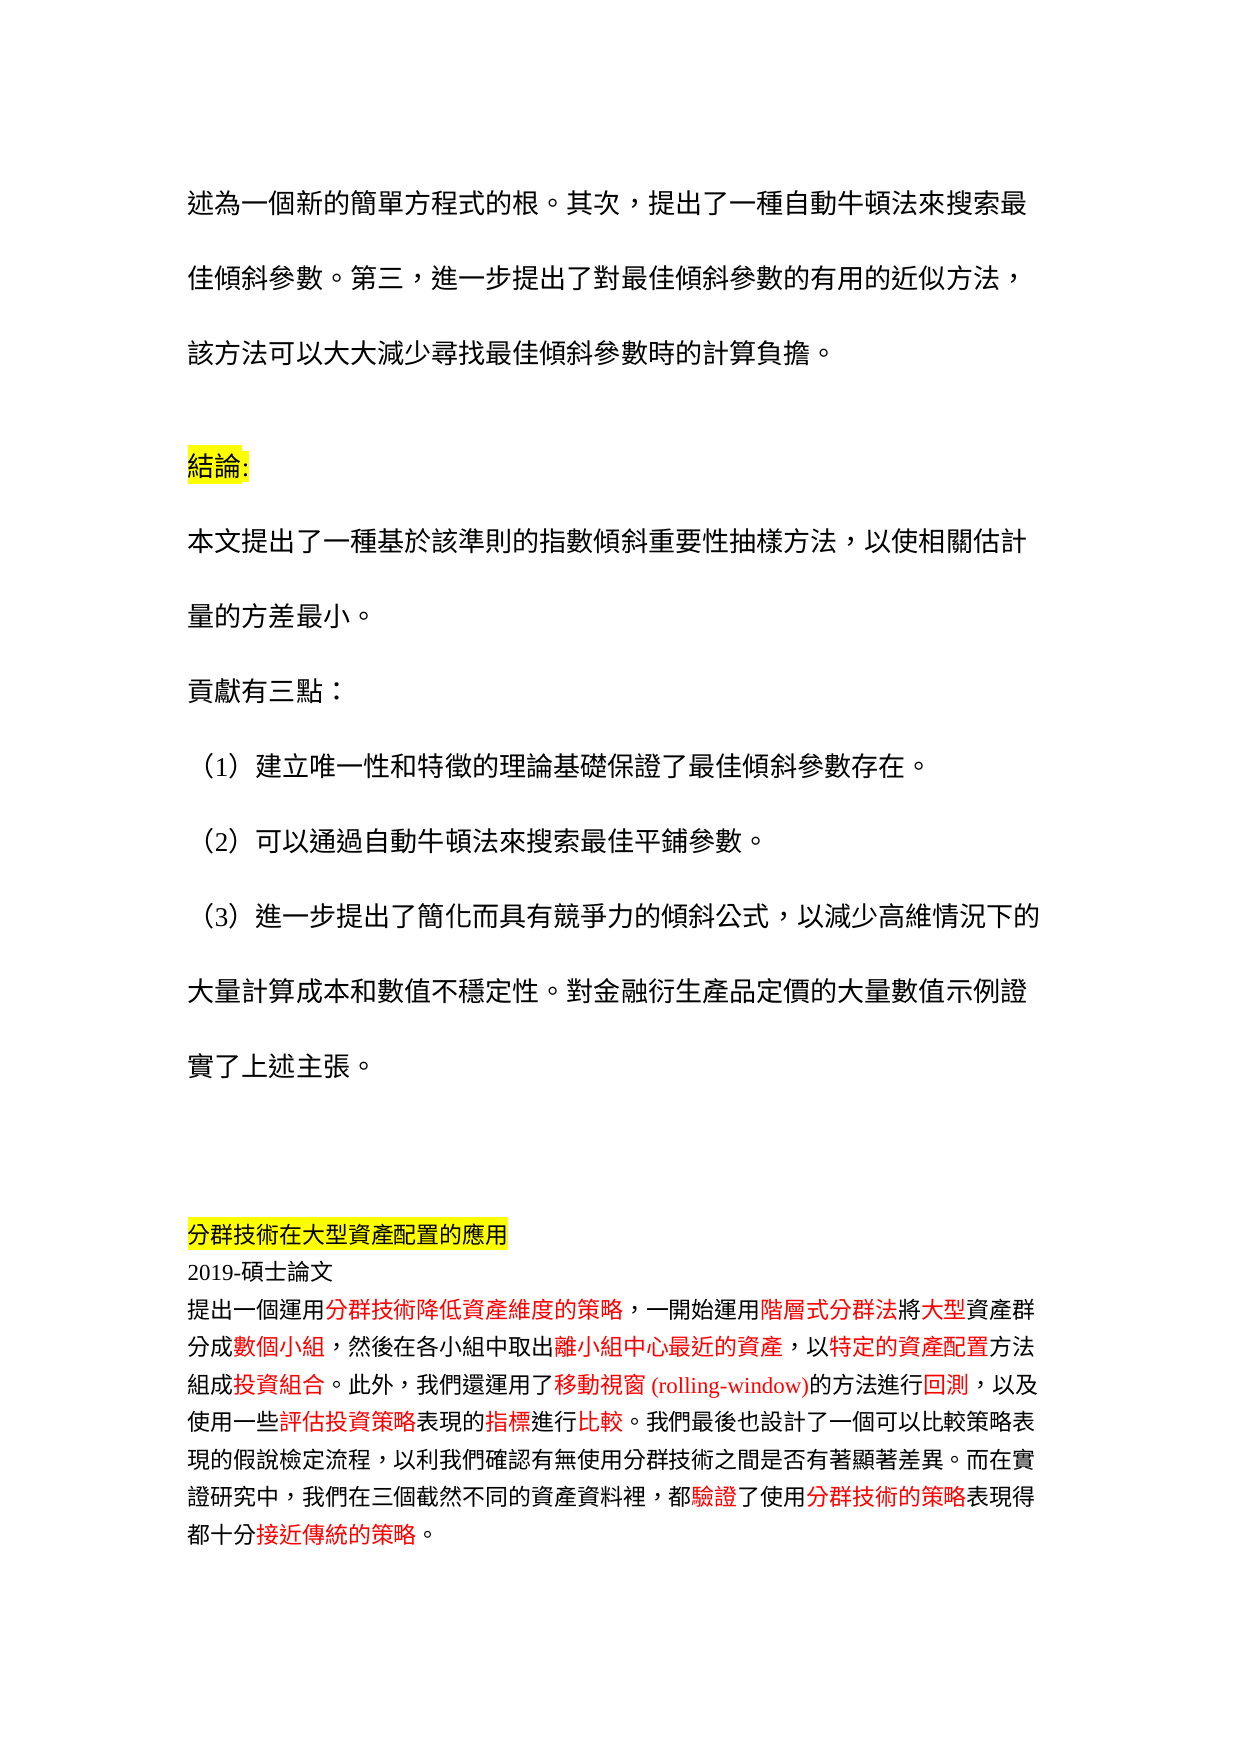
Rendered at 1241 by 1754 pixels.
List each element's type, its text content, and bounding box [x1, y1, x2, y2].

text 貢獻有三點： [187, 652, 1053, 727]
text 分群技術在大型資產配置的應用 [187, 1214, 1053, 1252]
text （2）可以通過自動牛頓法來搜索最佳平鋪參數。 [187, 802, 1053, 877]
text 提出一個運用分群技術降低資產維度的策略，一開始運用階層式分群法將大型資產群分成數個小組，然後在各小組中取出離小組中心最近的資產，以特定的資產配置方法組成投資組合。此外，我們還運用了移動視窗 (rolling-window)的方法進行回測，以及使用一些評估投資策略表現的指標進行比較。我們最後也設計了一個可以比較策略表現的假說檢定流程，以利我們確認有無使用分群技術之間是否有著顯著差異。而在實證研究中，我們在三個截然不同的資產資料裡，都驗證了使用分群技術的策略表現得都十分接近傳統的策略。 [187, 1289, 1053, 1552]
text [187, 164, 1053, 389]
text 2019-碩士論文 [187, 1252, 1053, 1289]
text 本文提出了一種基於該準則的指數傾斜重要性抽樣方法，以使相關估計量的方差最小。 [187, 502, 1053, 652]
text （1）建立唯一性和特徵的理論基礎保證了最佳傾斜參數存在。 [187, 727, 1053, 802]
text （3）進一步提出了簡化而具有競爭力的傾斜公式，以減少高維情況下的大量計算成本和數值不穩定性。對金融衍生產品定價的大量數值示例證實了上述主張。 [187, 877, 1053, 1102]
text 結論: [187, 427, 1053, 502]
